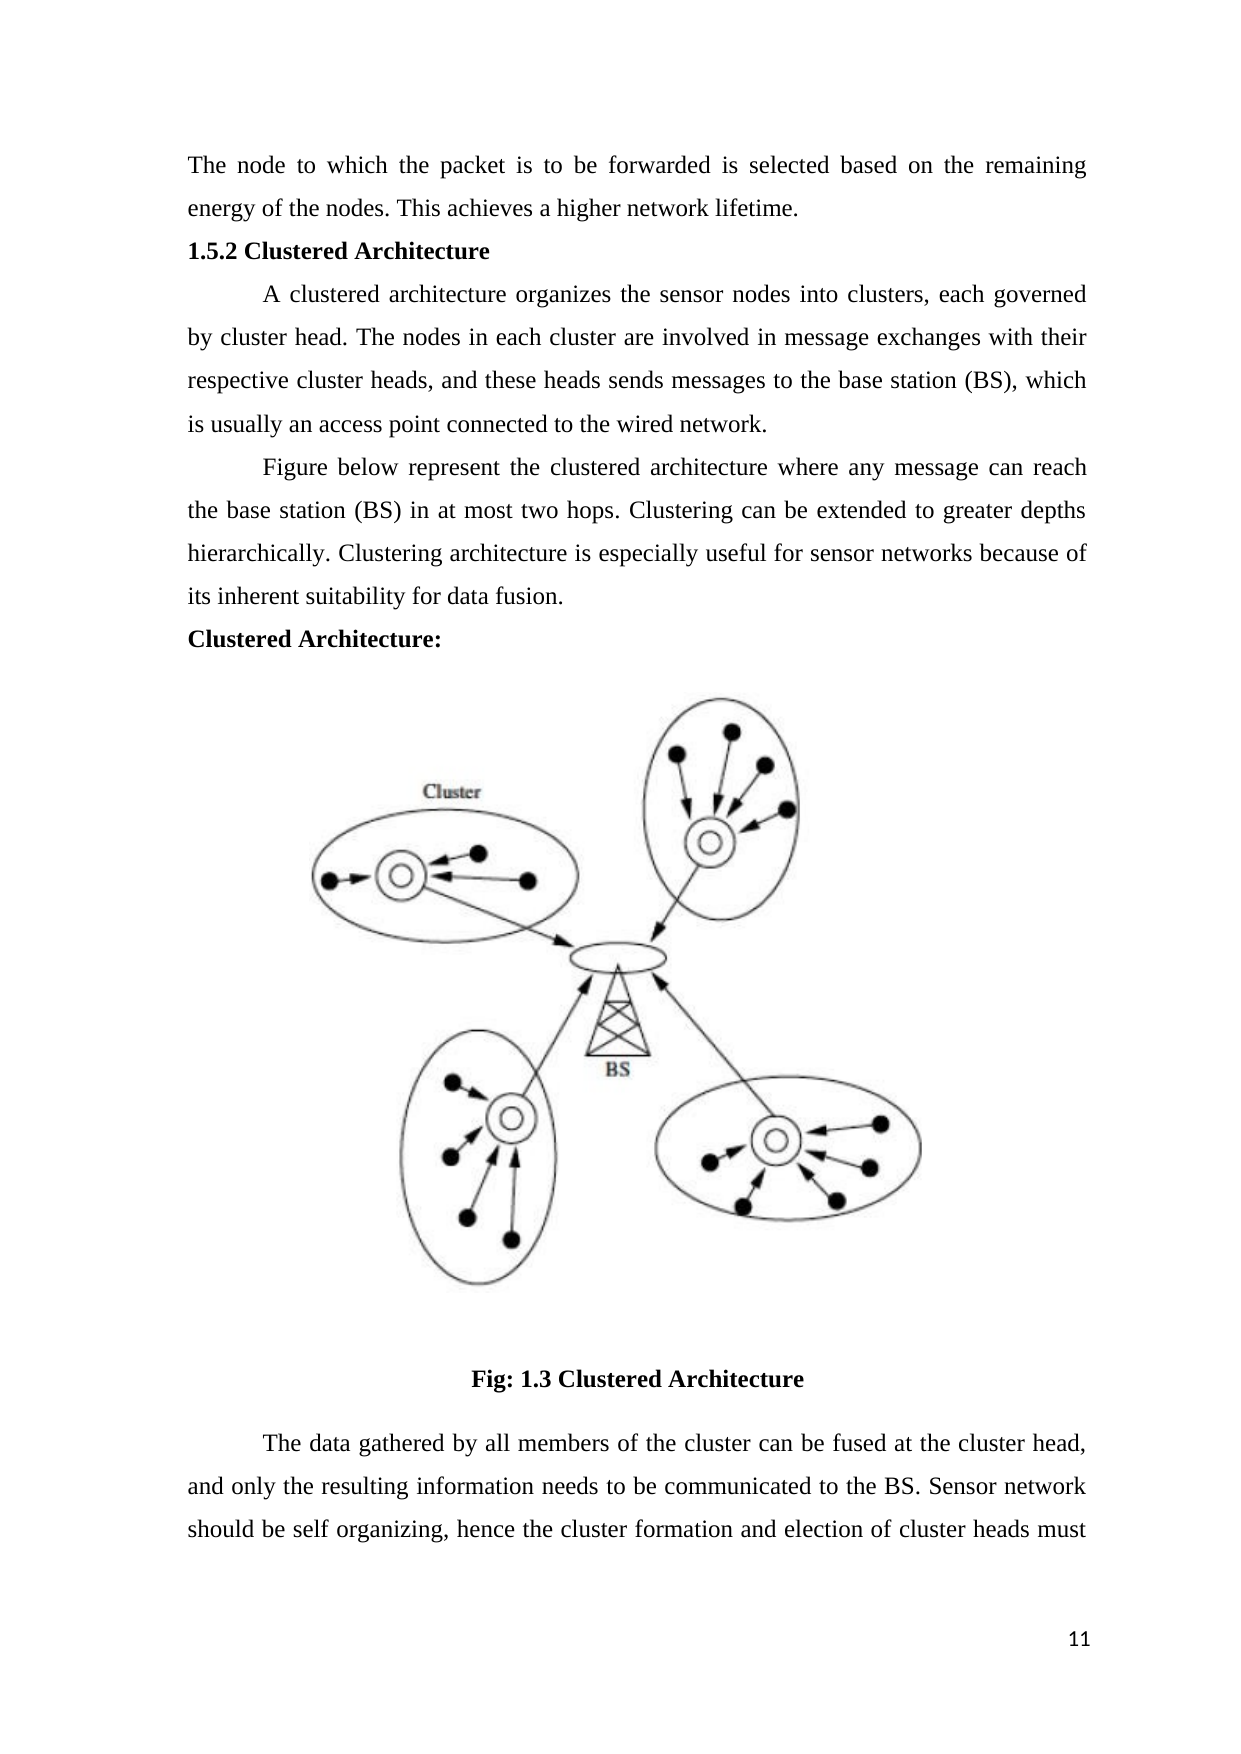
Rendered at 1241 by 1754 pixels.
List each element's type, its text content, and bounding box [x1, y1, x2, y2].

picture [309, 692, 922, 1293]
text Fig: 1.3 Clustered Architecture [187, 1364, 1088, 1393]
text Clustered Architecture: [187, 624, 1088, 653]
text Figure below represent the clustered architecture where any message can reach the base station (BS) in at most two hops. Clustering can be extended to greater depths hierarchically. Clustering architecture is especially useful for sensor networks because of its inherent suitability for data fusion. [187, 452, 1088, 610]
text 1.5.2 Clustered Architecture [187, 236, 1088, 265]
text A clustered architecture organizes the sensor nodes into clusters, each governed by cluster head. The nodes in each cluster are involved in message exchanges with their respective cluster heads, and these heads sends messages to the base station (BS), which is usually an access point connected to the wired network. [187, 279, 1088, 437]
